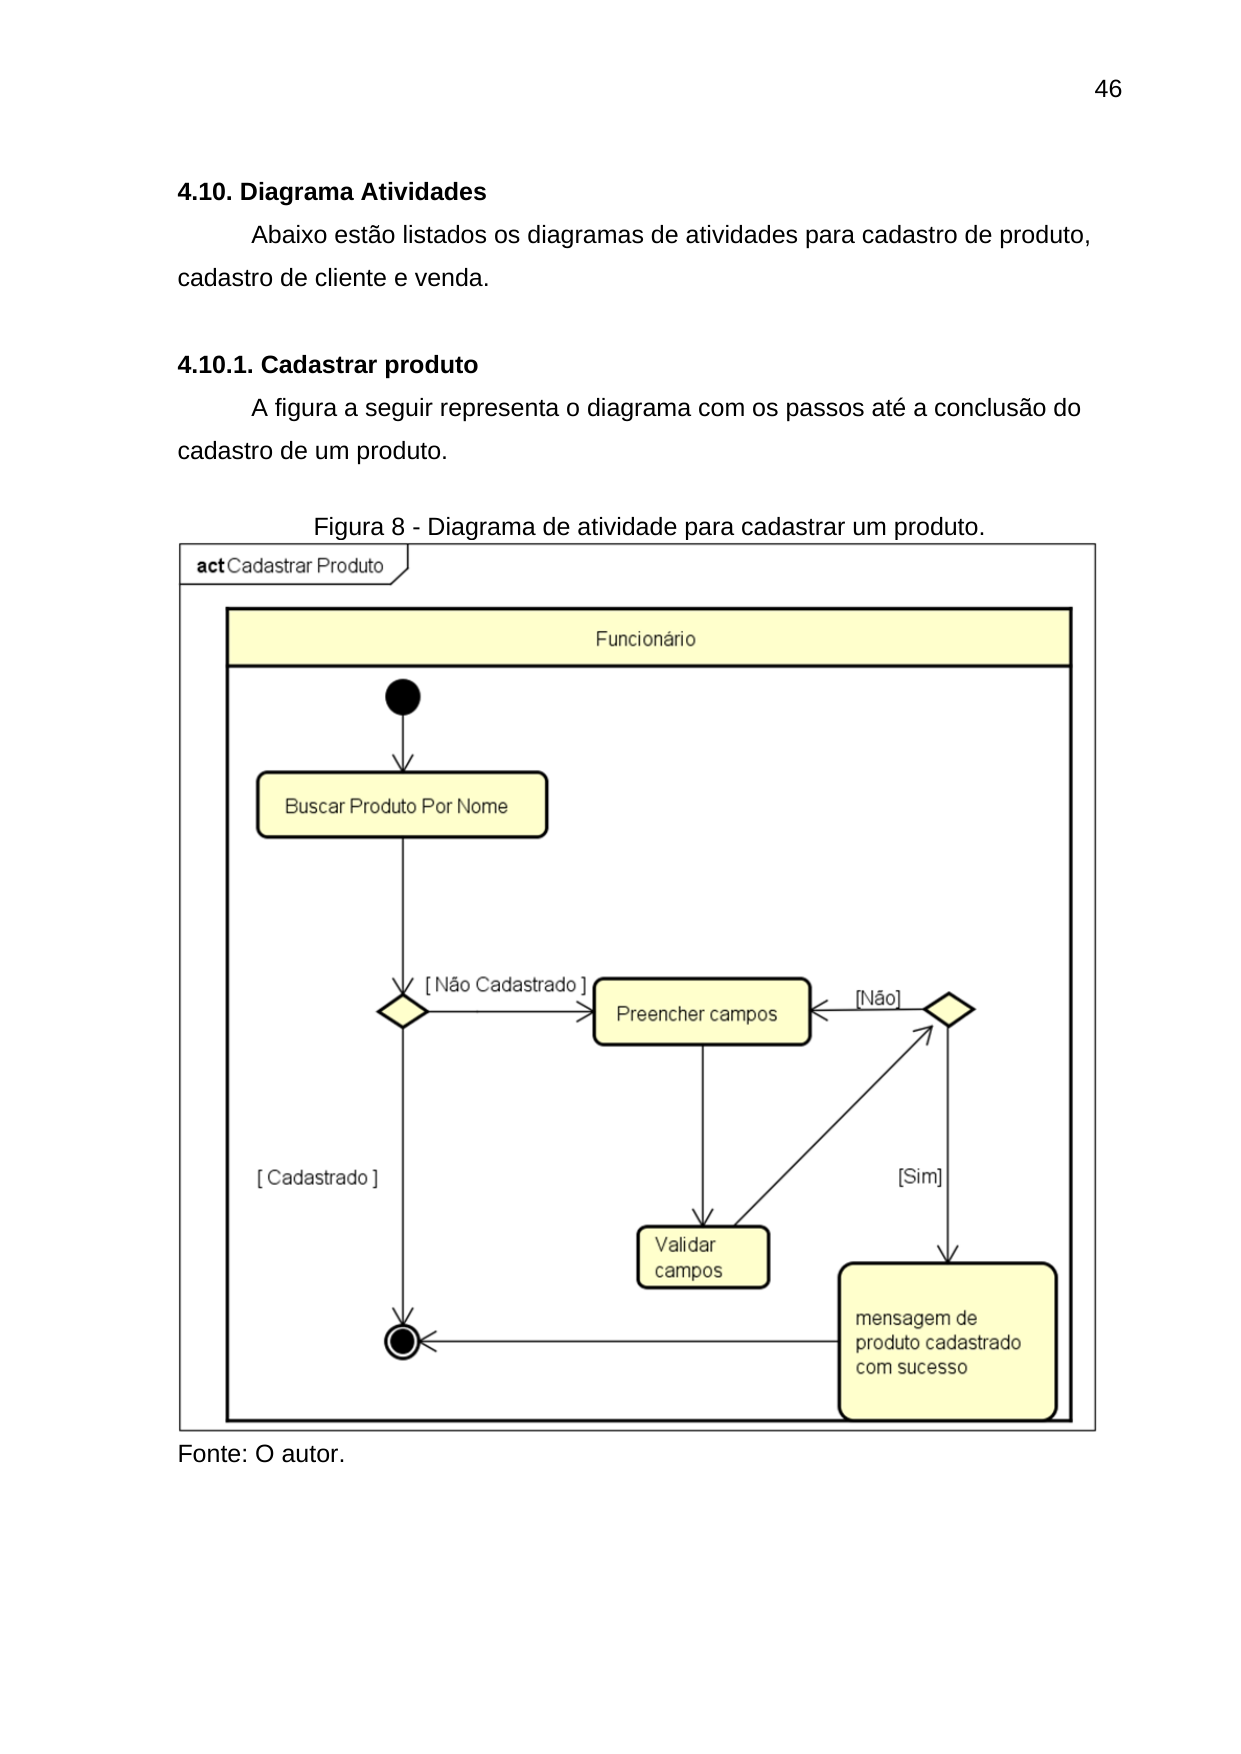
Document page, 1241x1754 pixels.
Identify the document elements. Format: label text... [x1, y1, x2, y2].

text 4.10.1. Cadastrar produto [177, 350, 1122, 378]
text Figura 8 - Diagrama de atividade para cadastrar um produto. [177, 512, 1122, 541]
text Abaixo estão listados os diagramas de atividades para cadastro de produto, cadastro de cliente e venda. [177, 220, 1122, 292]
picture [177, 540, 1098, 1435]
text A figura a seguir representa o diagrama com os passos até a conclusão do cadastro de um produto. [177, 393, 1122, 465]
text 4.10. Diagrama Atividades [177, 177, 1122, 206]
